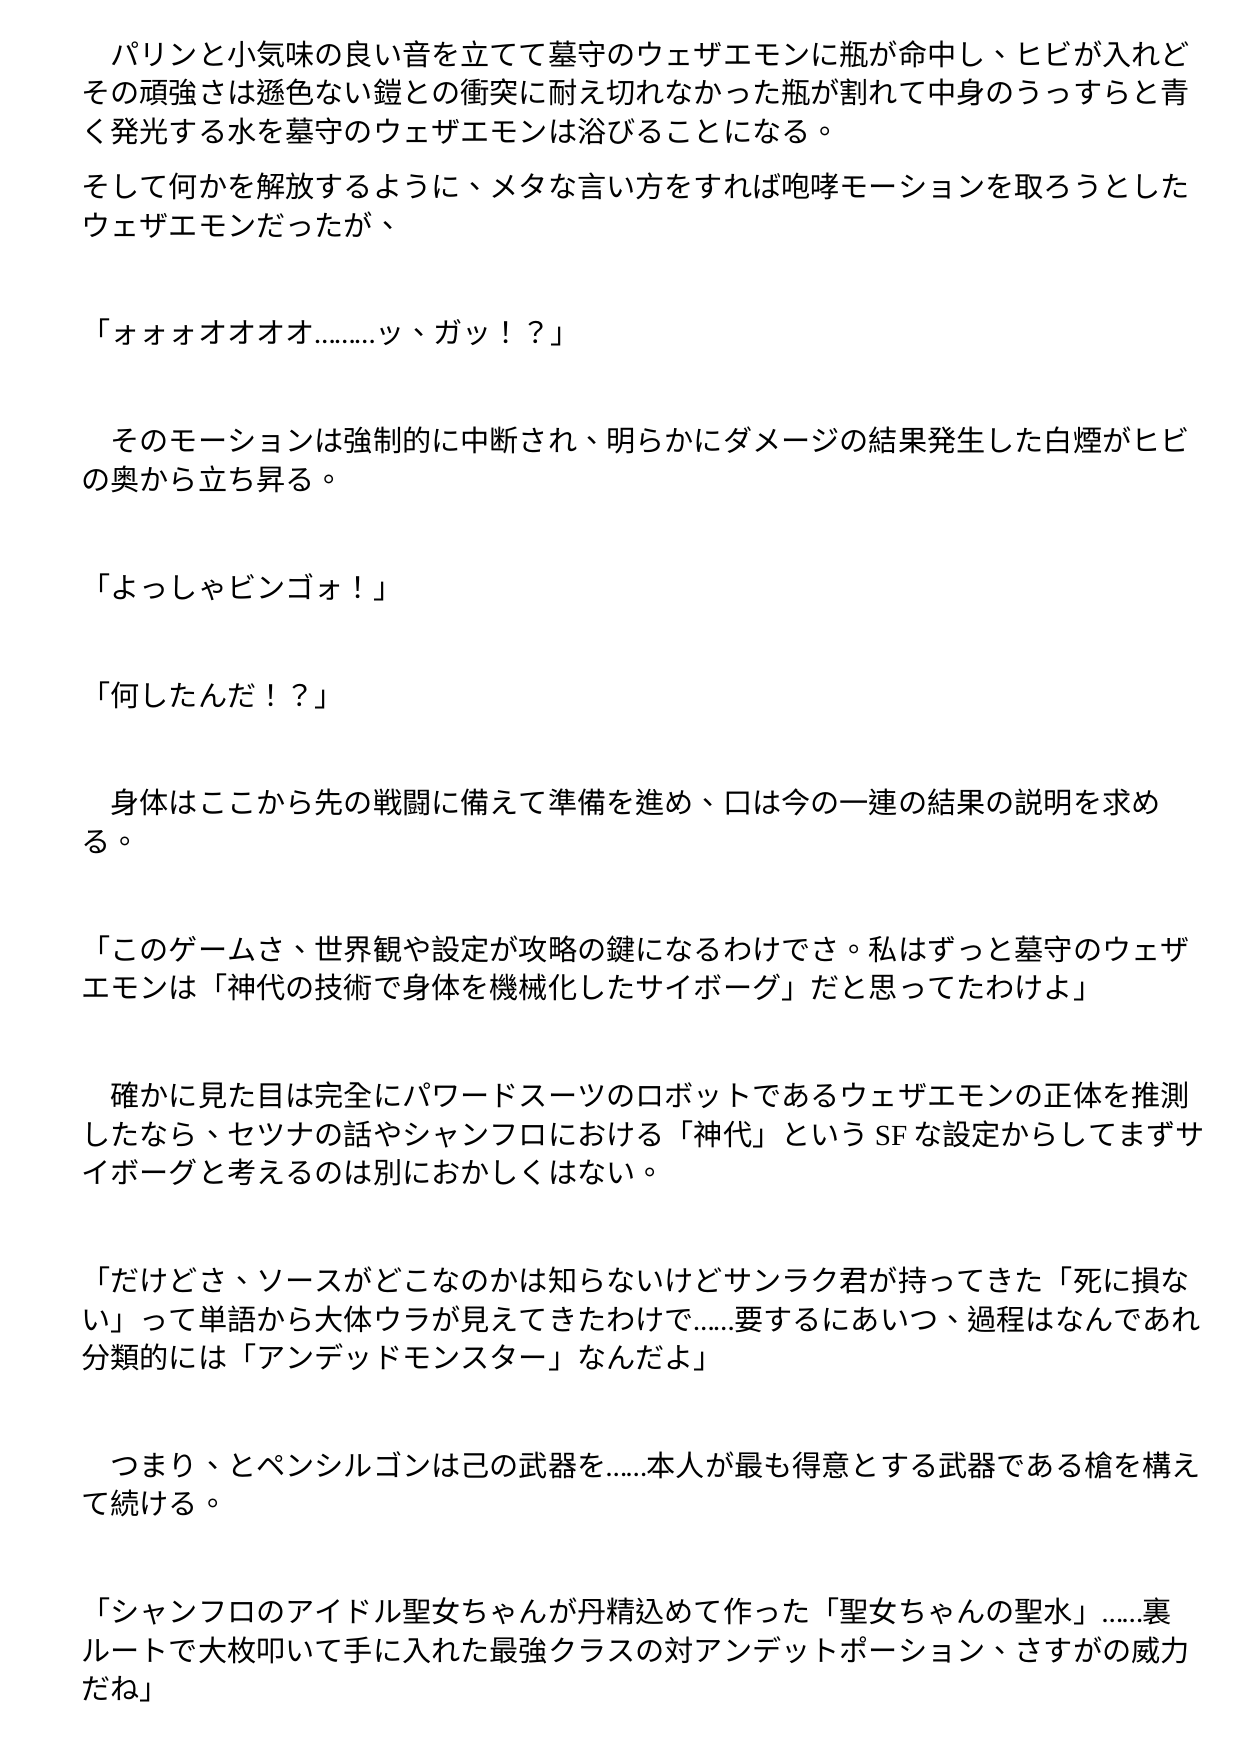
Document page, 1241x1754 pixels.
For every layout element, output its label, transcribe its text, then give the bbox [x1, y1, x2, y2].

text 「このゲームさ、世界観や設定が攻略の鍵になるわけでさ。私はずっと墓守のウェザエモンは「神代の技術で身体を機械化したサイボーグ」だと思ってたわけよ」 [81, 932, 1215, 1006]
text そのモーションは強制的に中断され、明らかにダメージの結果発生した白煙がヒビの奥から立ち昇る。 [81, 423, 1215, 497]
text 確かに見た目は完全にパワードスーツのロボットであるウェザエモンの正体を推測したなら、セツナの話やシャンフロにおける「神代」というSFな設定からしてまずサイボーグと考えるのは別におかしくはない。 [81, 1078, 1215, 1191]
text つまり、とペンシルゴンは己の武器を……本人が最も得意とする武器である槍を構えて続ける。 [81, 1448, 1215, 1522]
text パリンと小気味の良い音を立てて墓守のウェザエモンに瓶が命中し、ヒビが入れどその頑強さは遜色ない鎧との衝突に耐え切れなかった瓶が割れて中身のうっすらと青く発光する水を墓守のウェザエモンは浴びることになる。 [81, 37, 1215, 150]
text 「ォォォオオオオ………ッ、ガッ！？」 [81, 316, 1215, 351]
text 「何したんだ！？」 [81, 678, 1215, 713]
text 身体はここから先の戦闘に備えて準備を進め、口は今の一連の結果の説明を求める。 [81, 786, 1215, 860]
text そして何かを解放するように、メタな言い方をすれば咆哮モーションを取ろうとしたウェザエモンだったが、 [81, 169, 1215, 243]
text 「だけどさ、ソースがどこなのかは知らないけどサンラク君が持ってきた「死に損ない」って単語から大体ウラが見えてきたわけで……要するにあいつ、過程はなんであれ分類的には「アンデッドモンスター」なんだよ」 [81, 1263, 1215, 1376]
text 「シャンフロのアイドル聖女ちゃんが丹精込めて作った「聖女ちゃんの聖水」……裏ルートで大枚叩いて手に入れた最強クラスの対アンデットポーション、さすがの威力だね」 [81, 1594, 1215, 1707]
text 「よっしゃビンゴォ！」 [81, 570, 1215, 605]
